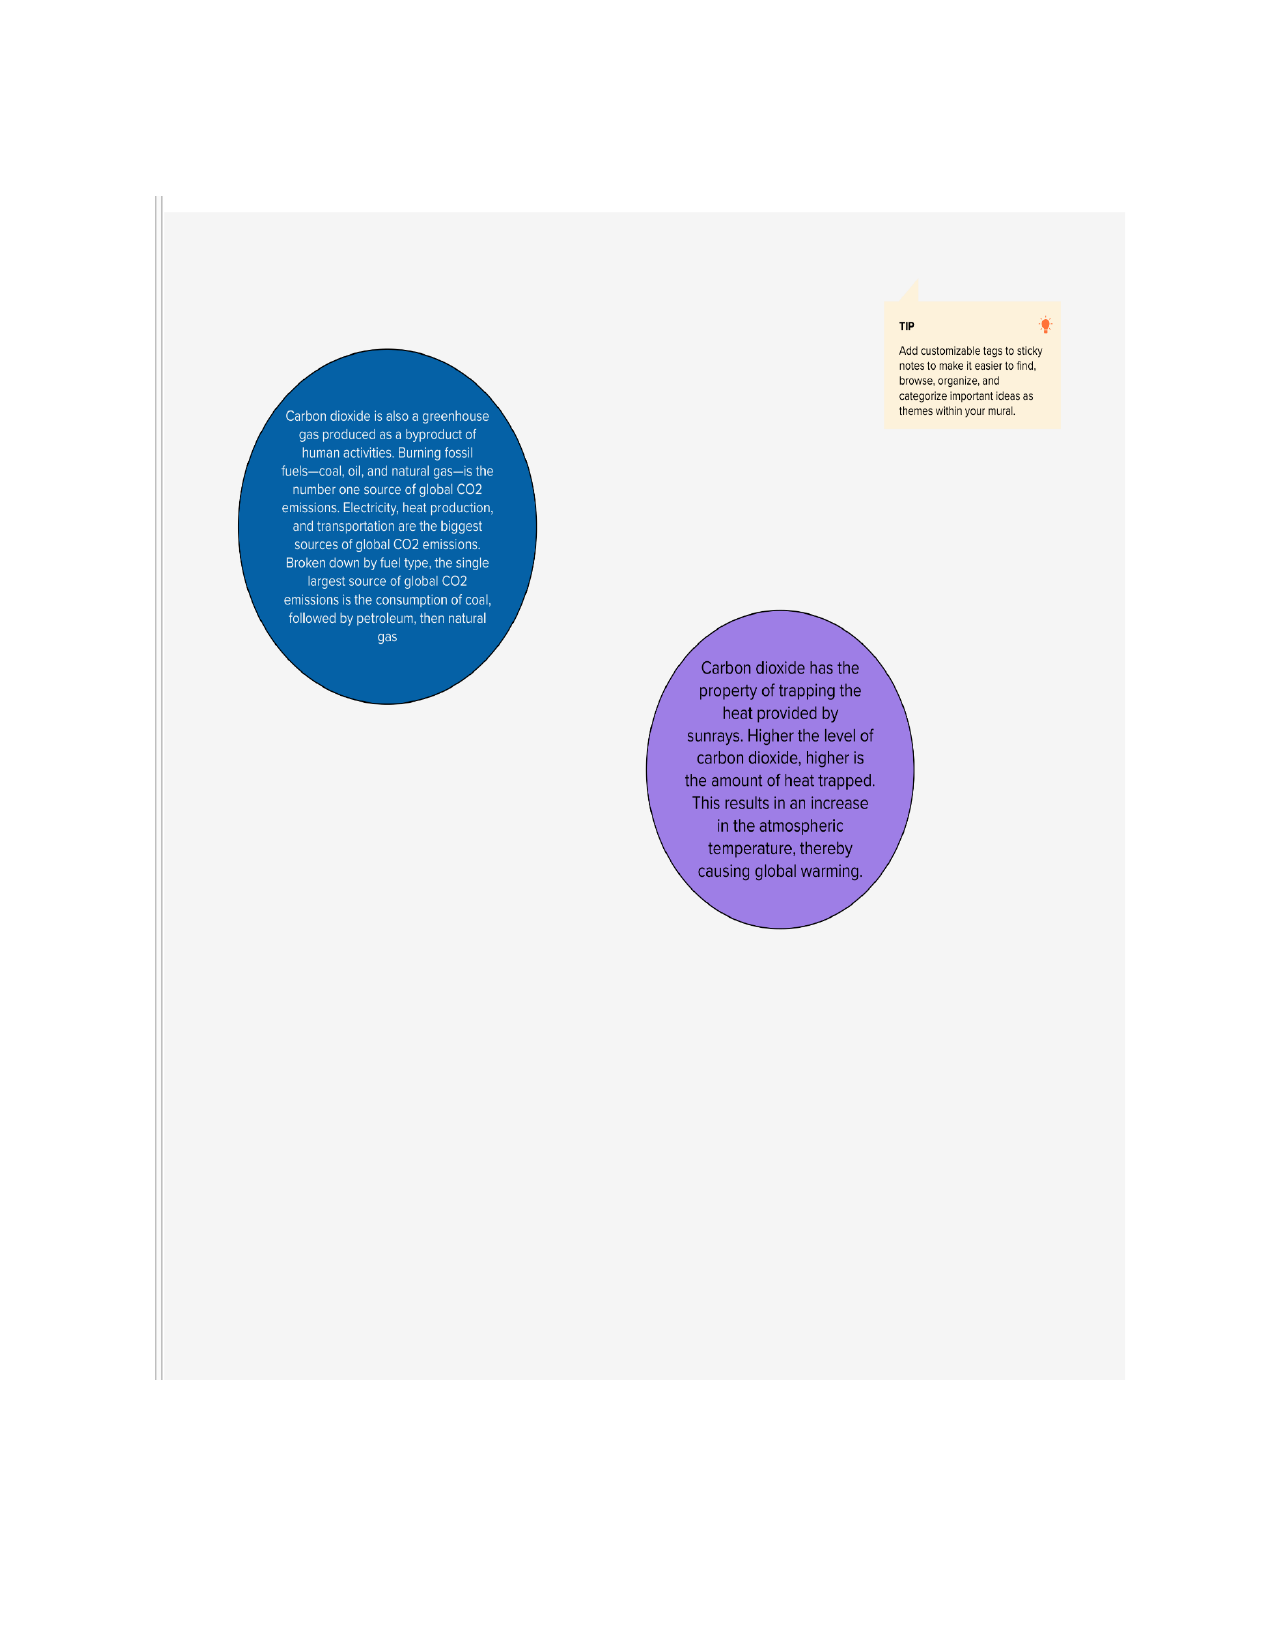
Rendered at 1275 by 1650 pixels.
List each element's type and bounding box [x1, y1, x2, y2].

picture [150, 196, 1125, 1380]
